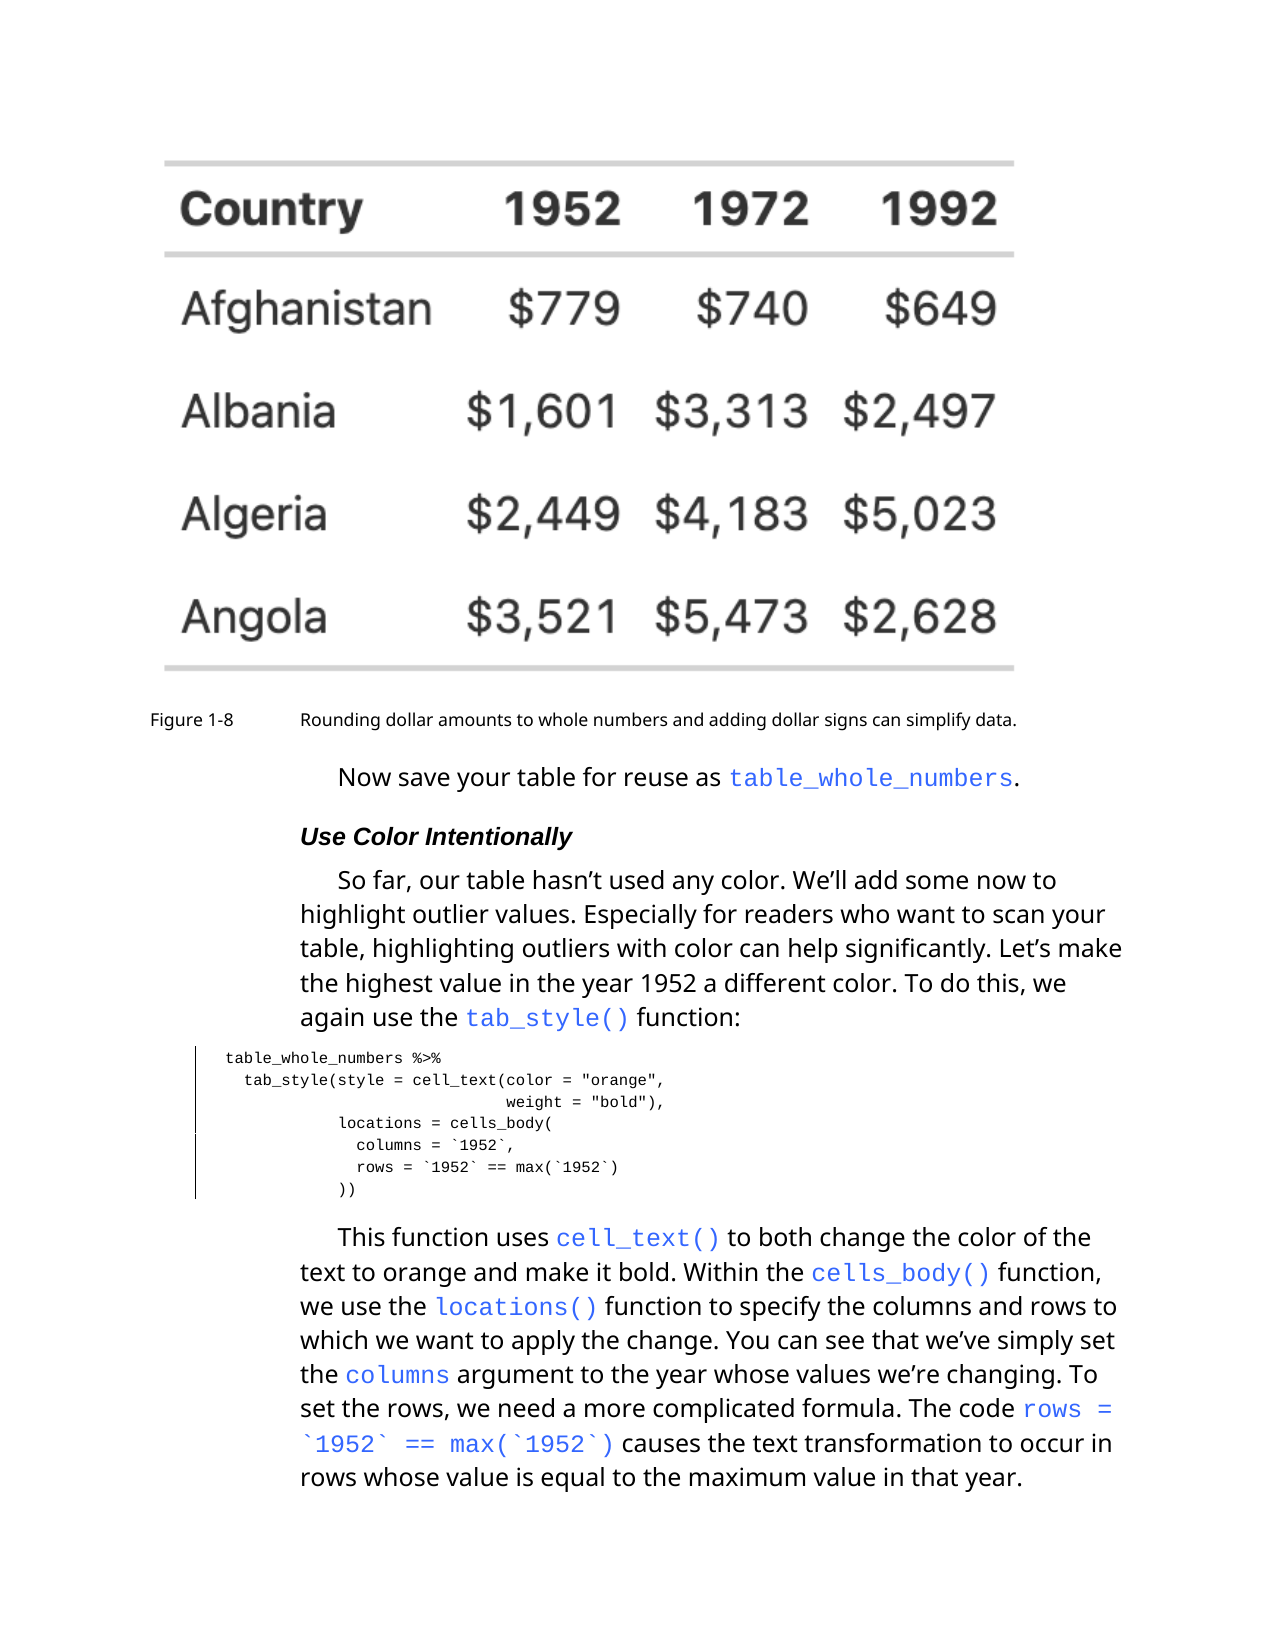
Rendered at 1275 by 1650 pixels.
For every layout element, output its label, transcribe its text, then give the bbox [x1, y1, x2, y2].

text columns = `1952`, [196, 1133, 1125, 1155]
text rows = `1952` == max(`1952`) [196, 1155, 1125, 1177]
text Use Color Intentionally [300, 819, 1125, 851]
text locations = cells_body( [196, 1112, 1125, 1133]
text Now save your table for reuse as table_whole_numbers. [300, 760, 1125, 794]
text )) [196, 1177, 1125, 1199]
text weight = "bold"), [196, 1090, 1125, 1112]
text table_whole_numbers %>% [196, 1046, 1125, 1068]
text So far, our table hasn’t used any color. We’ll add some now to highlight outlier values. Especially for readers who want to scan your table, highlighting outliers with color can help significantly. Let’s make the highest value in the year 1952 a different color. To do this, we again use the tab_style() function: [300, 863, 1125, 1033]
picture [150, 150, 1025, 683]
text This function uses cell_text() to both change the color of the text to orange and make it bold. Within the cells_body() function, we use the locations() function to specify the columns and rows to which we want to apply the change. You can see that we’ve simply set the columns argument to the year whose values we’re changing. To set the rows, we need a more complicated formula. The code rows = `1952` == max(`1952`) causes the text transformation to occur in rows whose value is equal to the maximum value in that year. [300, 1220, 1125, 1494]
text Rounding dollar amounts to whole numbers and adding dollar signs can simplify data. [150, 707, 1125, 731]
text tab_style(style = cell_text(color = "orange", [196, 1068, 1125, 1090]
